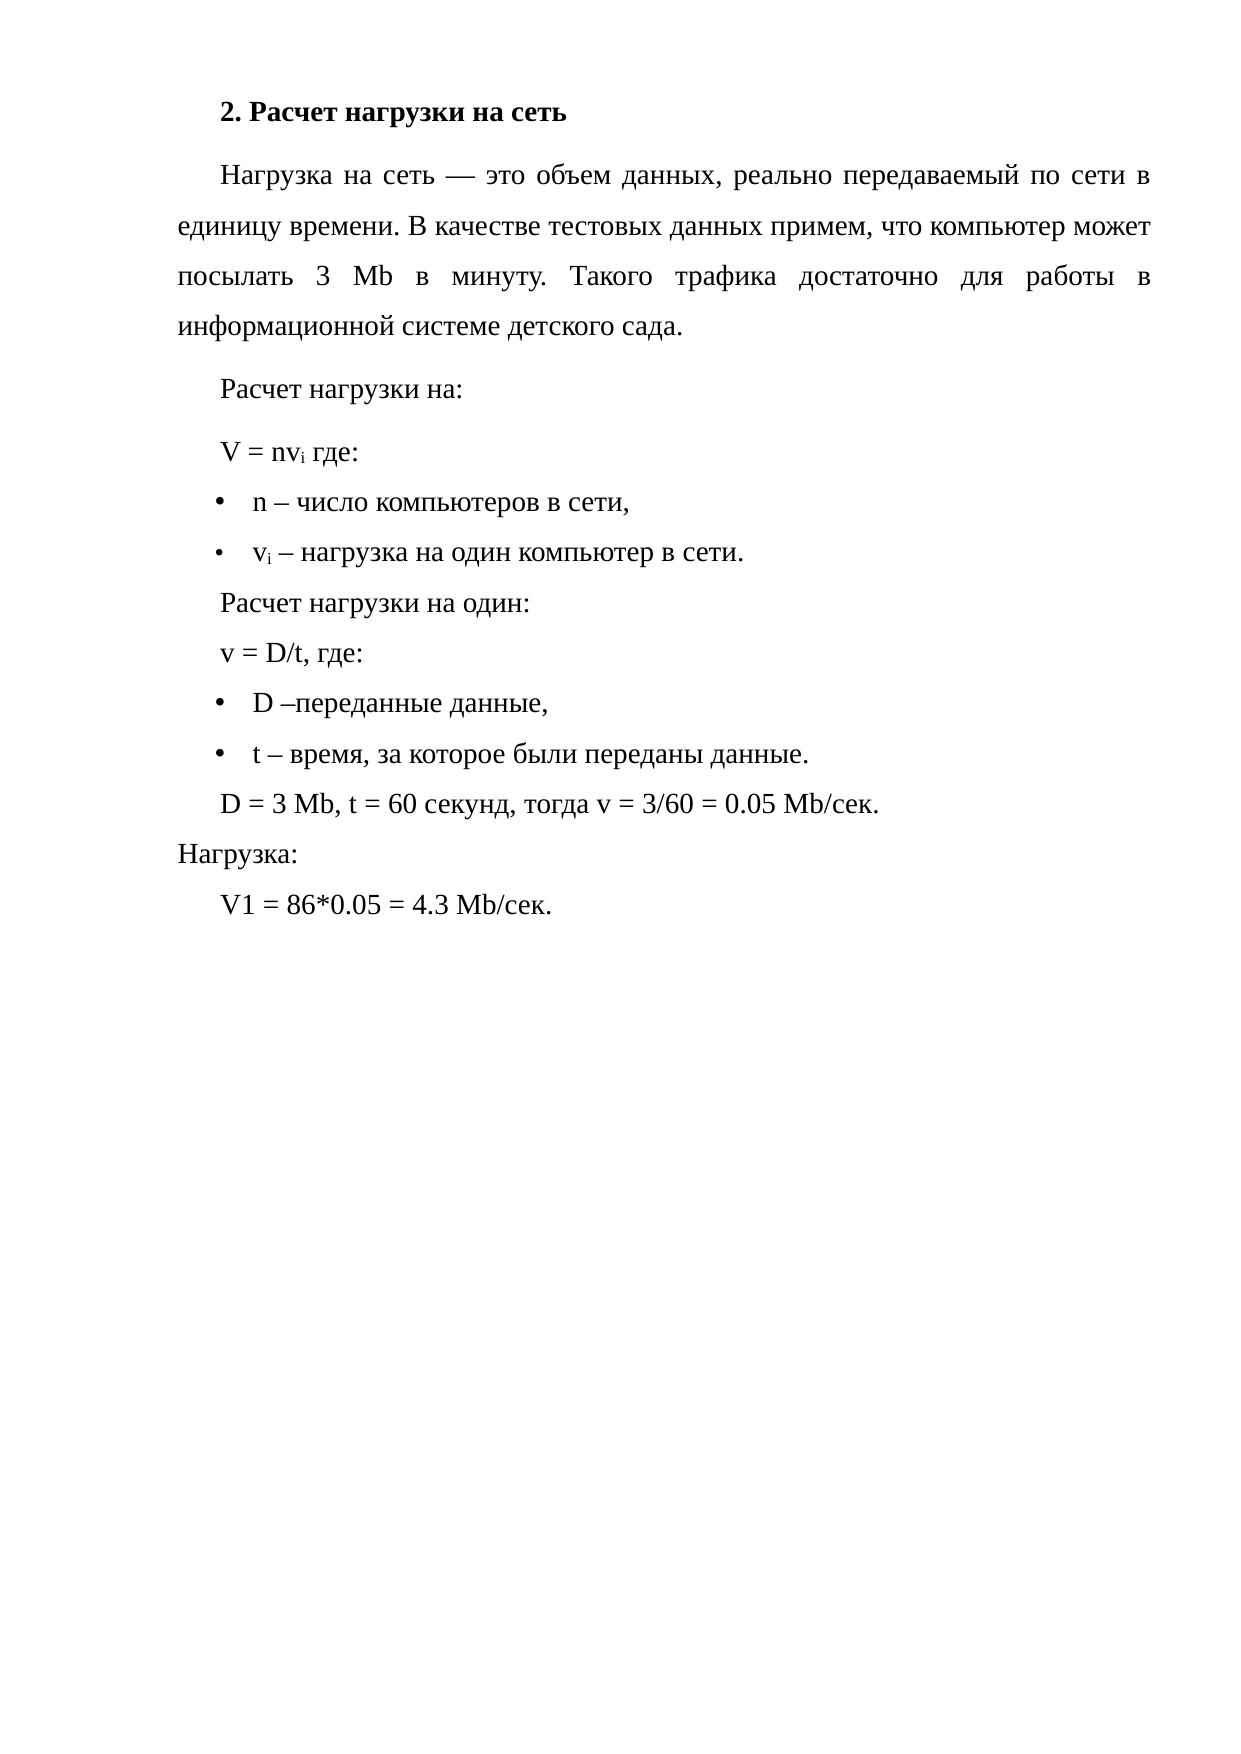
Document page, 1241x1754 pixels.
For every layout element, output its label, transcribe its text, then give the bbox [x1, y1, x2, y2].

text V = nvi где: [177, 434, 1152, 467]
list D –переданные данные, [215, 686, 1152, 719]
text Нагрузка: [177, 837, 1152, 870]
list n – число компьютеров в сети, [215, 484, 1152, 518]
list vi – нагрузка на один компьютер в сети. [215, 534, 1152, 568]
text Расчет нагрузки на один: [177, 585, 1152, 618]
text V1 = 86*0.05 = 4.3 Mb/сек. [177, 887, 1152, 921]
list t – время, за которое были переданы данные. [215, 736, 1152, 769]
text D = 3 Mb, t = 60 секунд, тогда v = 3/60 = 0.05 Mb/сек. [177, 786, 1152, 820]
text Нагрузка на сеть — это объем данных, реально передаваемый по сети в единицу времени. В качестве тестовых данных примем, что компьютер может посылать 3 Mb в минуту. Такого трафика достаточно для работы в информационной системе детского сада. [177, 157, 1152, 342]
text 2. Расчет нагрузки на сеть [177, 94, 1152, 128]
text Расчет нагрузки на: [177, 371, 1152, 404]
text v = D/t, где: [177, 635, 1152, 669]
